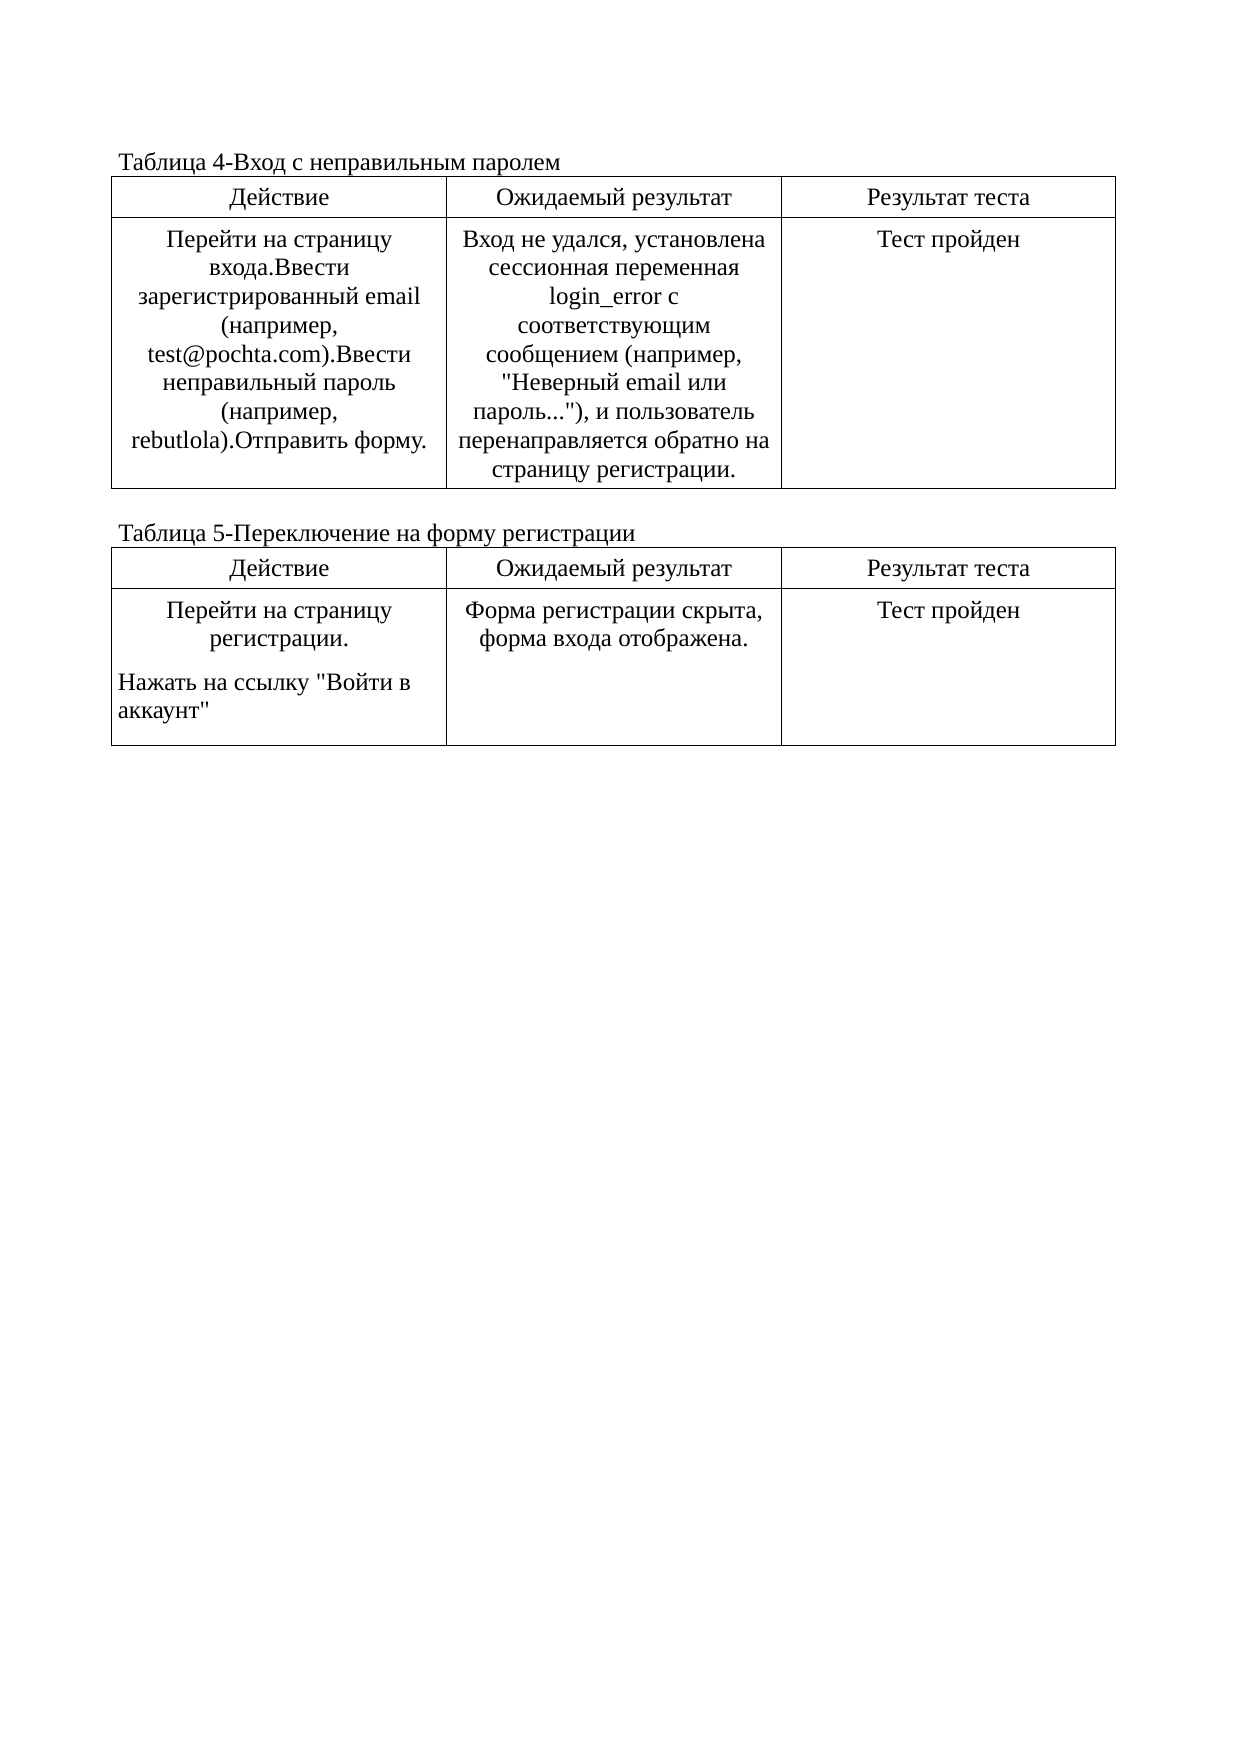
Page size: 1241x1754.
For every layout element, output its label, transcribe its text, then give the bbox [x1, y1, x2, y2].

table_cell Перейти на страницу регистрации. Нажать на ссылку "Войти в аккаунт" [112, 589, 446, 744]
table_header Действие [112, 177, 446, 217]
table_cell Форма регистрации скрыта, форма входа отображена. [447, 589, 781, 744]
table_cell Перейти на страницу входа.Ввести зарегистрированный email (например, test@pochta.com).Ввести неправильный пароль (например, rebutlola).Отправить форму. [112, 218, 446, 488]
table_header Ожидаемый результат [447, 177, 781, 217]
table_cell Тест пройден [782, 589, 1115, 744]
text Таблица 4-Вход с неправильным паролем [118, 147, 1122, 176]
table_cell Тест пройден [782, 218, 1115, 488]
table_header Действие [112, 548, 446, 588]
table_header Результат теста [782, 548, 1115, 588]
table_cell Вход не удался, установлена сессионная переменная login_error с соответствующим сообщением (например, "Неверный email или пароль..."), и пользователь перенаправляется обратно на страницу регистрации. [447, 218, 781, 488]
text Таблица 5-Переключение на форму регистрации [118, 518, 1122, 547]
table_header Ожидаемый результат [447, 548, 781, 588]
table_header Результат теста [782, 177, 1115, 217]
